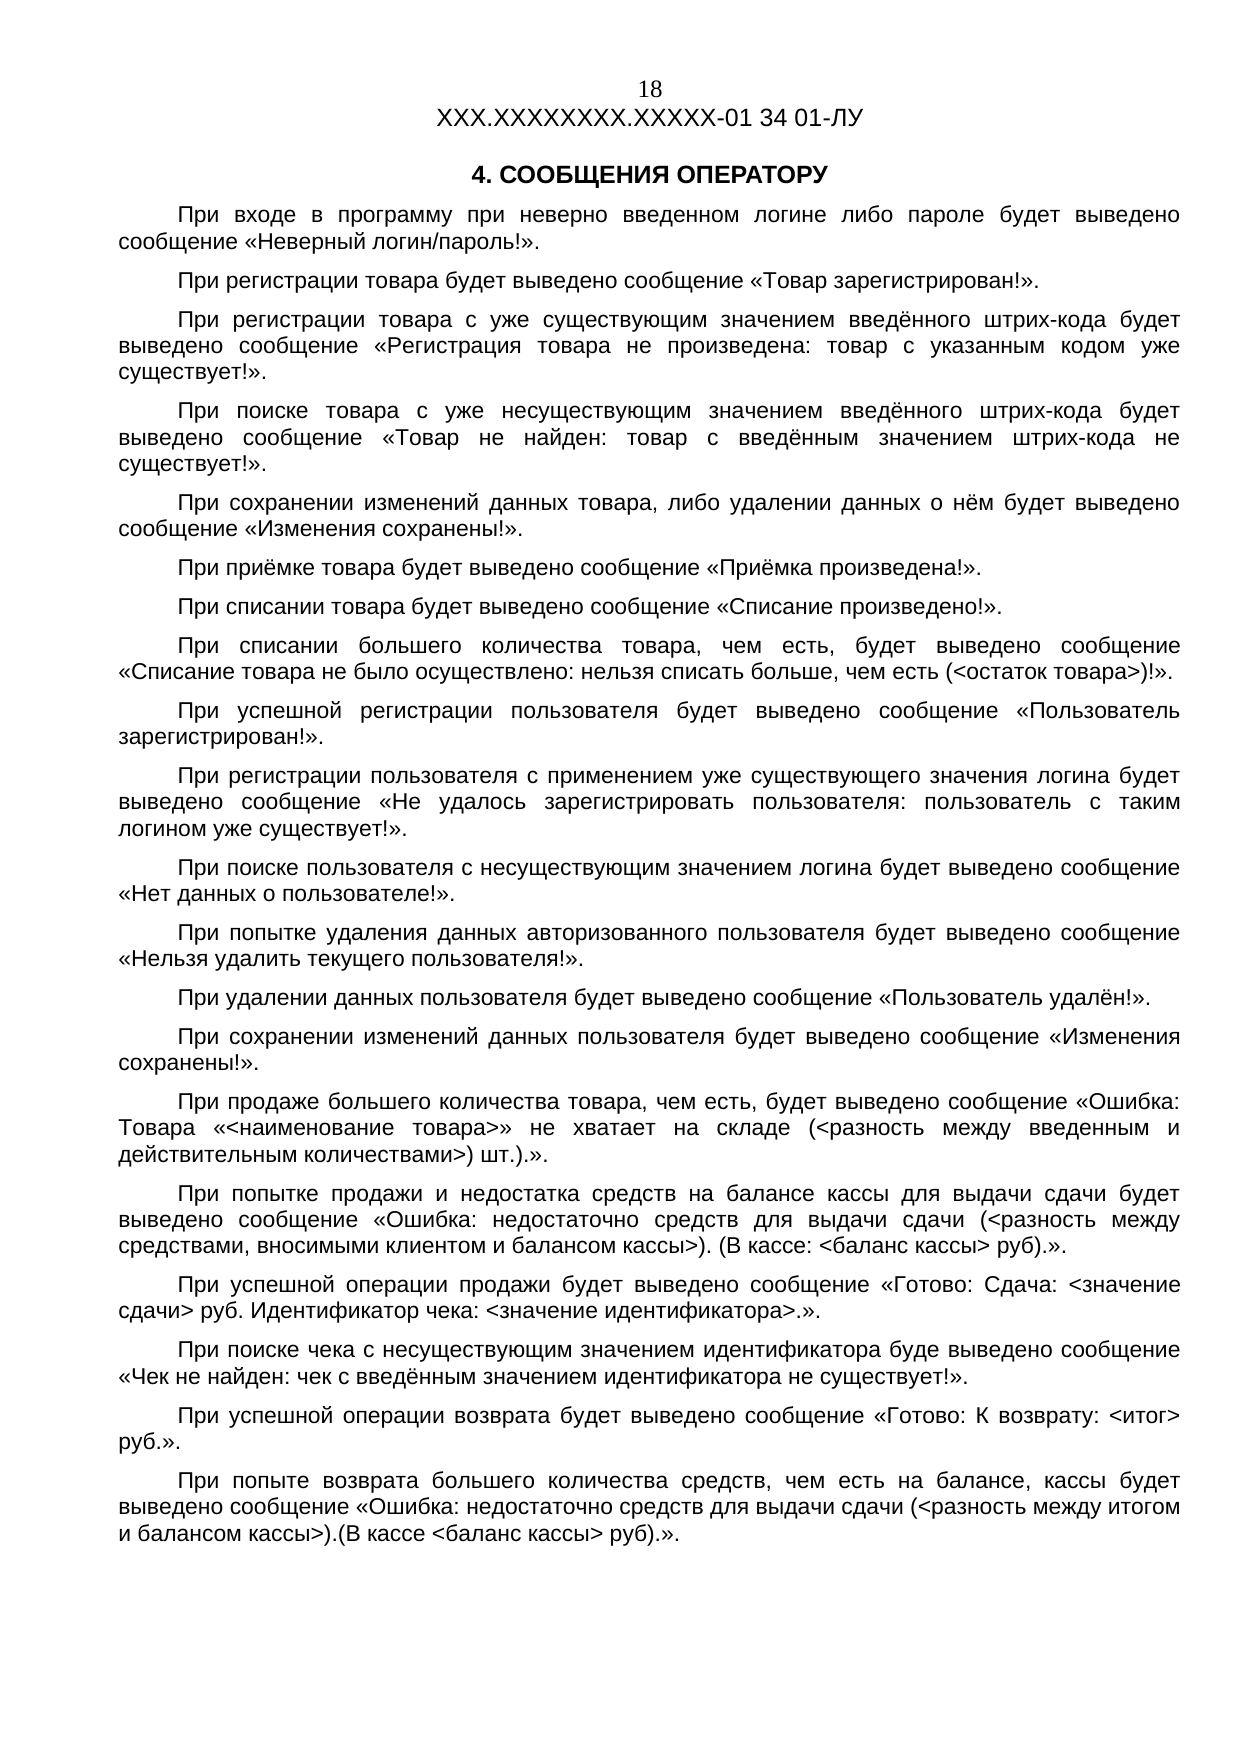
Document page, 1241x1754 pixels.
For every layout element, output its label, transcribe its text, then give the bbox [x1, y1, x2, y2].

text При списании товара будет выведено сообщение «Списание произведено!». [118, 593, 1181, 619]
text Сообщения оператору [118, 160, 1181, 189]
text При поиске пользователя с несуществующим значением логина будет выведено сообщение «Нет данных о пользователе!». [118, 853, 1181, 906]
text При сохранении изменений данных пользователя будет выведено сообщение «Изменения сохранены!». [118, 1023, 1181, 1076]
text При поиске товара с уже несуществующим значением введённого штрих-кода будет выведено сообщение «Товар не найден: товар с введённым значением штрих-кода не существует!». [118, 397, 1181, 476]
text При успешной операции продажи будет выведено сообщение «Готово: Сдача: <значение сдачи> руб. Идентификатор чека: <значение идентификатора>.». [118, 1271, 1181, 1324]
text При успешной регистрации пользователя будет выведено сообщение «Пользователь зарегистрирован!». [118, 697, 1181, 749]
text При удалении данных пользователя будет выведено сообщение «Пользователь удалён!». [118, 984, 1181, 1010]
text При успешной операции возврата будет выведено сообщение «Готово: К возврату: <итог> руб.». [118, 1402, 1181, 1454]
text При приёмке товара будет выведено сообщение «Приёмка произведена!». [118, 554, 1181, 580]
text При попытке продажи и недостатка средств на балансе кассы для выдачи сдачи будет выведено сообщение «Ошибка: недостаточно средств для выдачи сдачи (<разность между средствами, вносимыми клиентом и балансом кассы>). (В кассе: <баланс кассы> руб).». [118, 1179, 1181, 1259]
text При сохранении изменений данных товара, либо удалении данных о нём будет выведено сообщение «Изменения сохранены!». [118, 489, 1181, 541]
text При списании большего количества товара, чем есть, будет выведено сообщение «Списание товара не было осуществлено: нельзя списать больше, чем есть (<остаток товара>)!». [118, 632, 1181, 684]
text При поиске чека с несуществующим значением идентификатора буде выведено сообщение «Чек не найден: чек с введённым значением идентификатора не существует!». [118, 1336, 1181, 1389]
text При регистрации пользователя с применением уже существующего значения логина будет выведено сообщение «Не удалось зарегистрировать пользователя: пользователь с таким логином уже существует!». [118, 762, 1181, 841]
text При попытке удаления данных авторизованного пользователя будет выведено сообщение «Нельзя удалить текущего пользователя!». [118, 919, 1181, 971]
text При регистрации товара с уже существующим значением введённого штрих-кода будет выведено сообщение «Регистрация товара не произведена: товар с указанным кодом уже существует!». [118, 306, 1181, 384]
text При входе в программу при неверно введенном логине либо пароле будет выведено сообщение «Неверный логин/пароль!». [118, 201, 1181, 254]
text При попыте возврата большего количества средств, чем есть на балансе, кассы будет выведено сообщение «Ошибка: недостаточно средств для выдачи сдачи (<разность между итогом и балансом кассы>).(В кассе <баланс кассы> руб).». [118, 1467, 1181, 1546]
text При продаже большего количества товара, чем есть, будет выведено сообщение «Ошибка: Товара «<наименование товара>» не хватает на складе (<разность между введенным и действительным количествами>) шт.).». [118, 1088, 1181, 1167]
text При регистрации товара будет выведено сообщение «Товар зарегистрирован!». [118, 267, 1181, 293]
